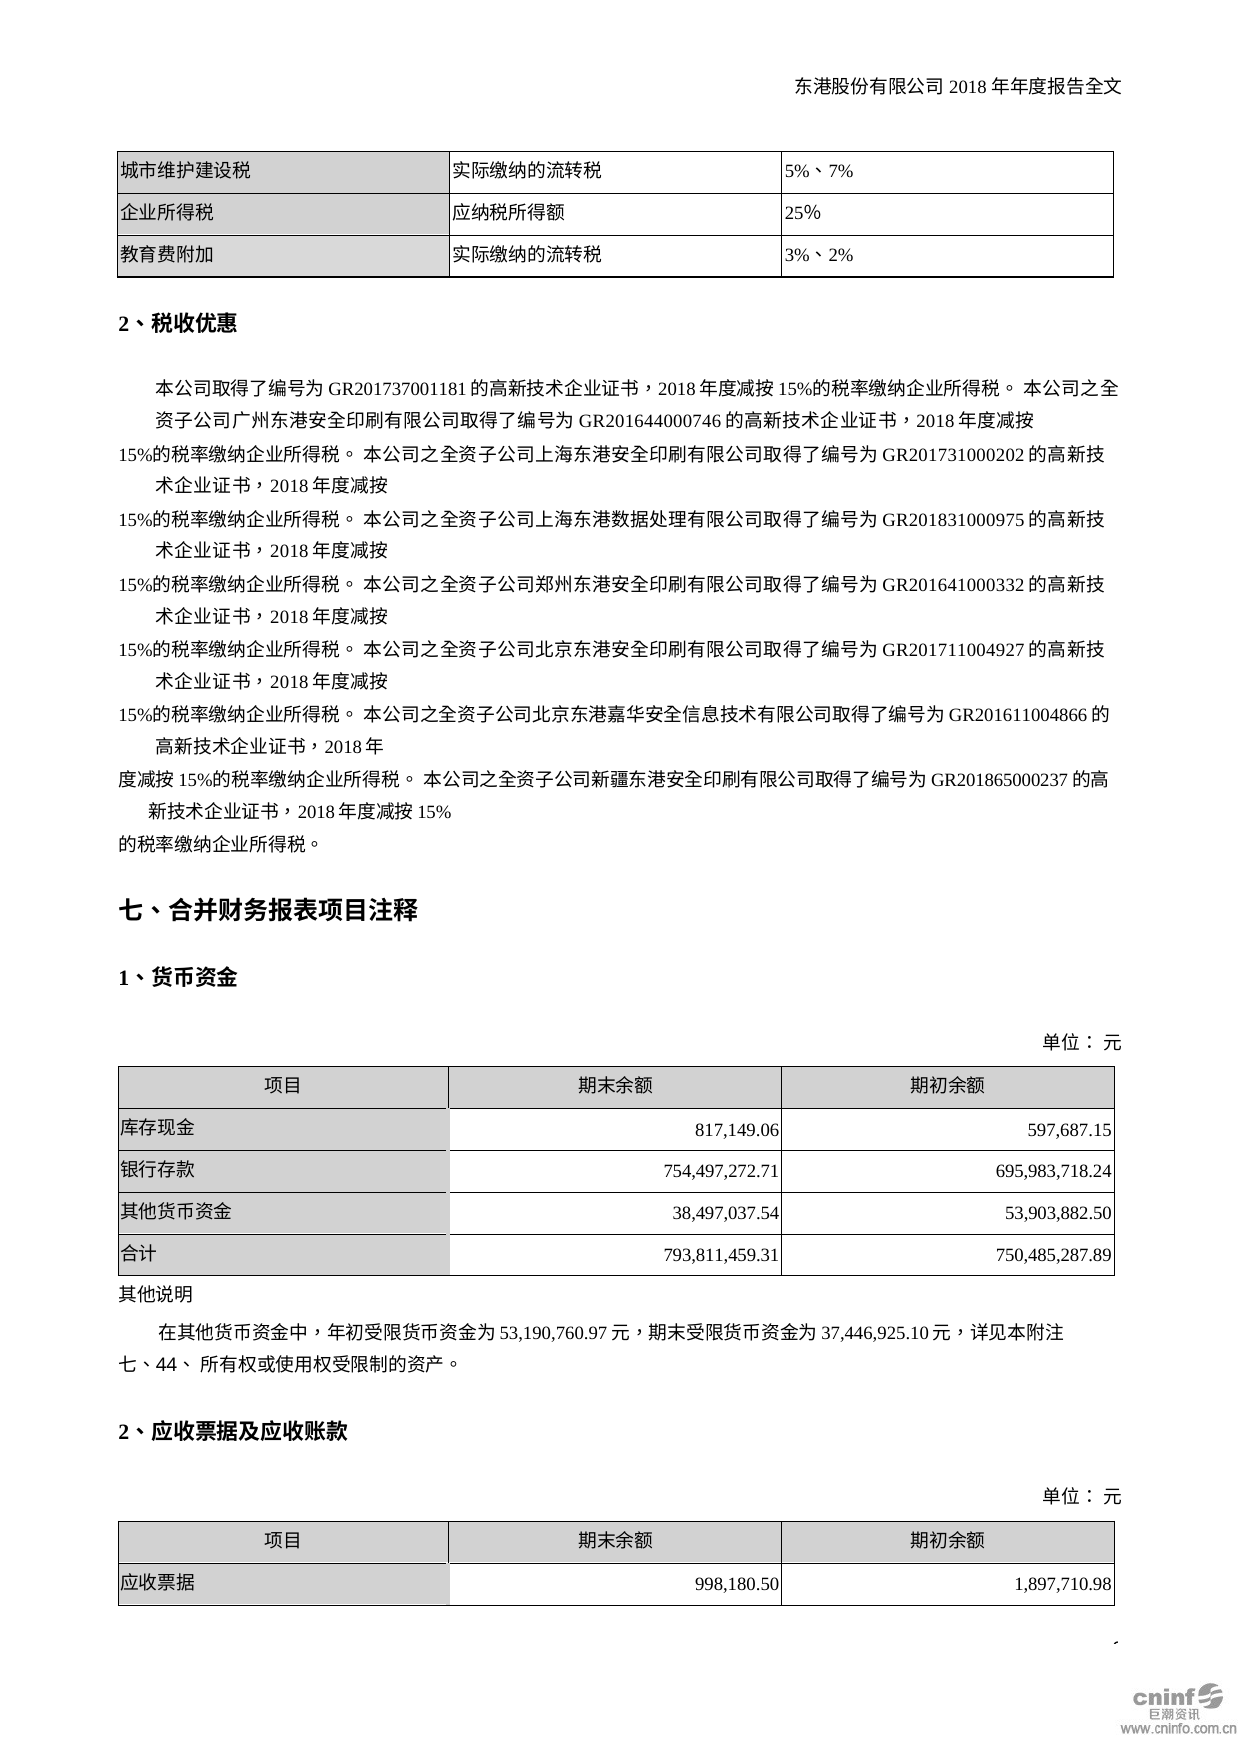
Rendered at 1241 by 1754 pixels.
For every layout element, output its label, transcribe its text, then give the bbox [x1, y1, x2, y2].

text 15%的税率缴纳企业所得税。 本公司之全资子公司北京东港安全印刷有限公司取得了编号为GR201711004927的高新技术企业证书，2018年度减按 [118, 636, 1123, 693]
text 15%的税率缴纳企业所得税。 本公司之全资子公司北京东港嘉华安全信息技术有限公司取得了编号为GR201611004866的高新技术企业证书，2018年 [118, 701, 1123, 759]
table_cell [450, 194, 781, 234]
text 15%的税率缴纳企业所得税。 本公司之全资子公司上海东港数据处理有限公司取得了编号为GR201831000975的高新技术企业证书，2018年度减按 [118, 506, 1123, 563]
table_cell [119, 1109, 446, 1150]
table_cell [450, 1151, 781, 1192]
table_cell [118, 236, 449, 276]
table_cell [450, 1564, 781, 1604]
subtitle 2、应收票据及应收账款 [118, 1416, 1123, 1446]
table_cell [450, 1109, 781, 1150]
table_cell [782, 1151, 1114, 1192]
text 在其他货币资金中，年初受限货币资金为53,190,760.97元，期末受限货币资金为37,446,925.10元，详见本附注七、44、 所有权或使用权受限制的资产。 [118, 1319, 1126, 1377]
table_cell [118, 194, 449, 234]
subtitle 七、合并财务报表项目注释 [118, 893, 1123, 927]
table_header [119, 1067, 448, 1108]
picture [1115, 1680, 1240, 1737]
subtitle 1、货币资金 [118, 962, 1123, 991]
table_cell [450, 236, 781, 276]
subtitle 2、税收优惠 [118, 308, 1123, 338]
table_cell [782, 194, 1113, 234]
text 度减按15%的税率缴纳企业所得税。 本公司之全资子公司新疆东港安全印刷有限公司取得了编号为GR201865000237的高新技术企业证书，2018年度减按15% [118, 766, 1123, 824]
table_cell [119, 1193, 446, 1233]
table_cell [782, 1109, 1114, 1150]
text 单位： 元 [102, 1484, 1122, 1509]
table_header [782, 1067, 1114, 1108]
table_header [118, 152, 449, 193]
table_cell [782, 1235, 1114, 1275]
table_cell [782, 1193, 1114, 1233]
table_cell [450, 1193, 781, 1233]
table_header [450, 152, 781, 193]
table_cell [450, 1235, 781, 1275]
text 单位： 元 [102, 1029, 1122, 1055]
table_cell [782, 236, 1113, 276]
text 的税率缴纳企业所得税。 [118, 831, 1123, 857]
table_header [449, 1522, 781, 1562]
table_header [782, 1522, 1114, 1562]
text 其他说明 [118, 1282, 1123, 1307]
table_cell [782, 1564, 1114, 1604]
text 15%的税率缴纳企业所得税。 本公司之全资子公司郑州东港安全印刷有限公司取得了编号为GR201641000332的高新技术企业证书，2018年度减按 [118, 571, 1123, 628]
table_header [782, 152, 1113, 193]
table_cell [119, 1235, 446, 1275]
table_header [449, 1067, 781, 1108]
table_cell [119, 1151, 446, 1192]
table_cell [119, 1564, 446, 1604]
text 本公司取得了编号为GR201737001181的高新技术企业证书，2018年度减按15%的税率缴纳企业所得税。 本公司之全资子公司广州东港安全印刷有限公司取得了编号为GR201644000746的高新技术企业证书，2018年度减按 [156, 376, 1123, 433]
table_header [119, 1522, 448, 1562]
text 15%的税率缴纳企业所得税。 本公司之全资子公司上海东港安全印刷有限公司取得了编号为GR201731000202的高新技术企业证书，2018年度减按 [118, 441, 1123, 498]
